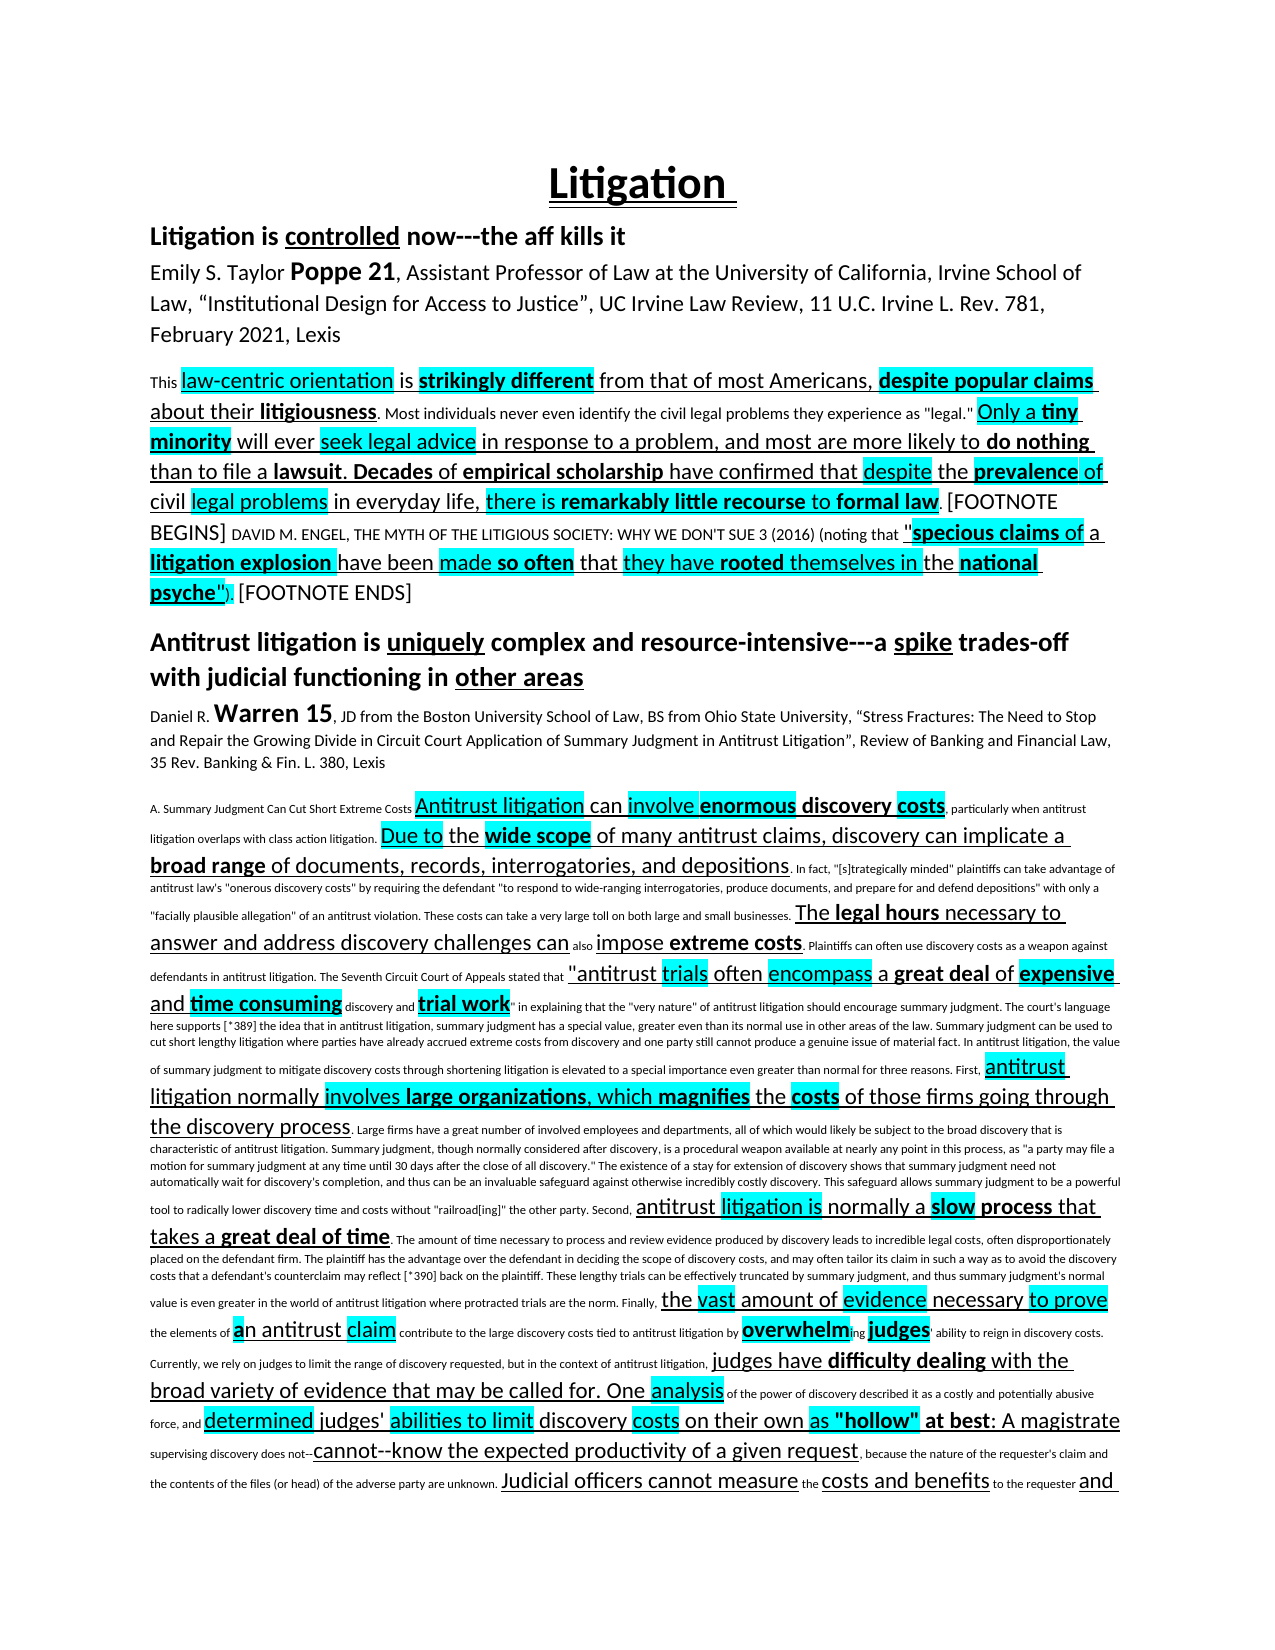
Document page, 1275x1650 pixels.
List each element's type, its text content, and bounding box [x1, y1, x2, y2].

subtitle Antitrust litigation is uniquely complex and resource-intensive---a spike trades-off with judicial functioning in other areas [150, 625, 1125, 693]
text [150, 791, 1125, 1494]
text Emily S. Taylor Poppe 21, Assistant Professor of Law at the University of California, Irvine School of Law, “Institutional Design for Access to Justice”, UC Irvine Law Review, 11 U.C. Irvine L. Rev. 781, February 2021, Lexis [150, 254, 1125, 348]
subtitle Litigation is controlled now---the aff kills it [150, 219, 1125, 252]
subtitle Litigation [150, 154, 1125, 210]
text This law-centric orientation is strikingly different from that of most Americans, despite popular claims about their litigiousness. Most individuals never even identify the civil legal problems they experience as "legal." Only a tiny minority will ever seek legal advice in response to a problem, and most are more likely to do nothing than to file a lawsuit. Decades of empirical scholarship have confirmed that despite the prevalence of civil legal problems in everyday life, there is remarkably little recourse to formal law. [FOOTNOTE BEGINS] DAVID M. ENGEL, THE MYTH OF THE LITIGIOUS SOCIETY: WHY WE DON'T SUE 3 (2016) (noting that "specious claims of a litigation explosion have been made so often that they have rooted themselves in the national psyche"). [FOOTNOTE ENDS] [150, 367, 1125, 606]
text Daniel R. Warren 15, JD from the Boston University School of Law, BS from Ohio State University, “Stress Fractures: The Need to Stop and Repair the Growing Divide in Circuit Court Application of Summary Judgment in Antitrust Litigation”, Review of Banking and Financial Law, 35 Rev. Banking & Fin. L. 380, Lexis [150, 696, 1125, 773]
